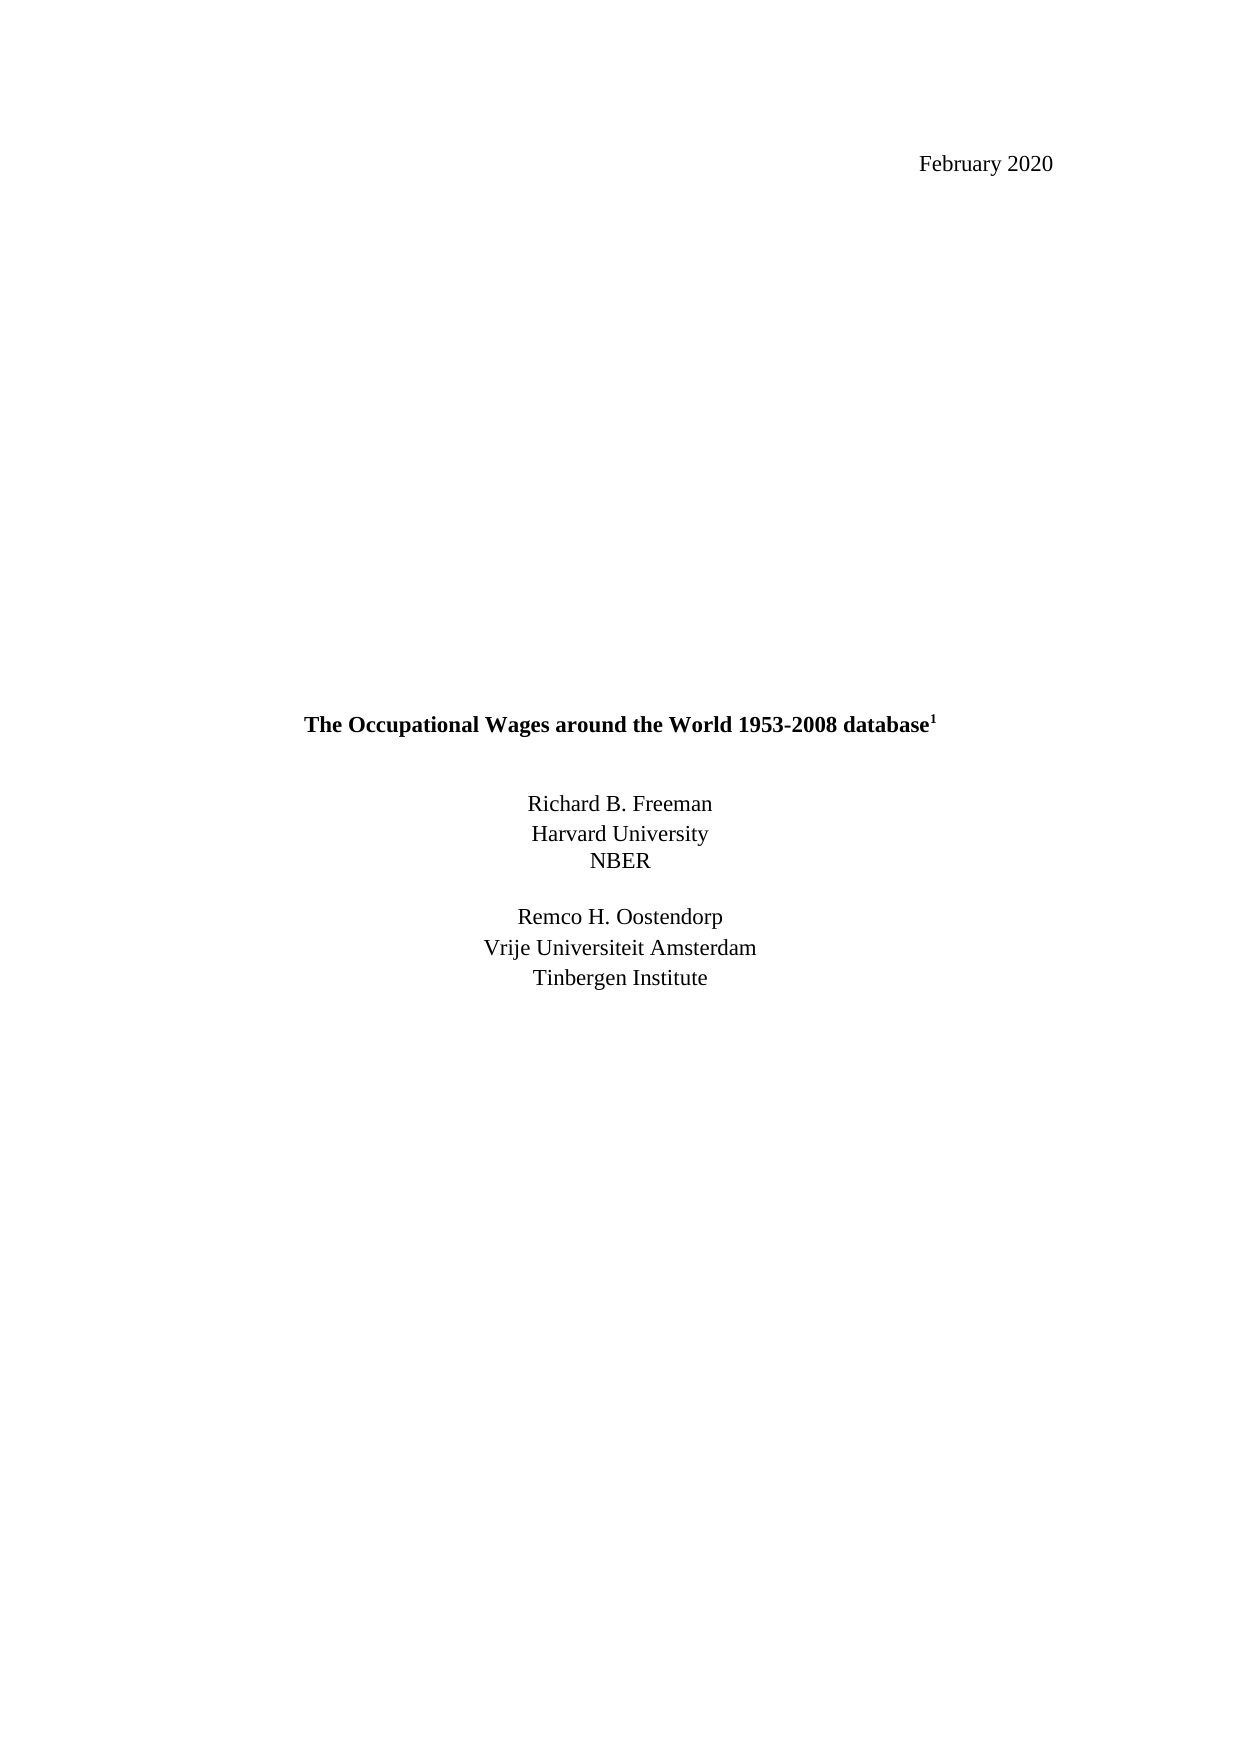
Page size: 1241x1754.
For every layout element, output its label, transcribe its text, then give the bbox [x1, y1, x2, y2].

text NBER [187, 847, 1053, 873]
subtitle The Occupational Wages around the World 1953-2008 database [187, 711, 1053, 738]
text Harvard University [187, 821, 1053, 847]
text Tinbergen Institute [187, 964, 1053, 990]
subtitle Vrije Universiteit Amsterdam [187, 934, 1053, 960]
subtitle Remco H. Oostendorp [187, 903, 1053, 930]
subtitle February 2020 [337, 150, 1053, 176]
subtitle Richard B. Freeman [187, 790, 1053, 817]
